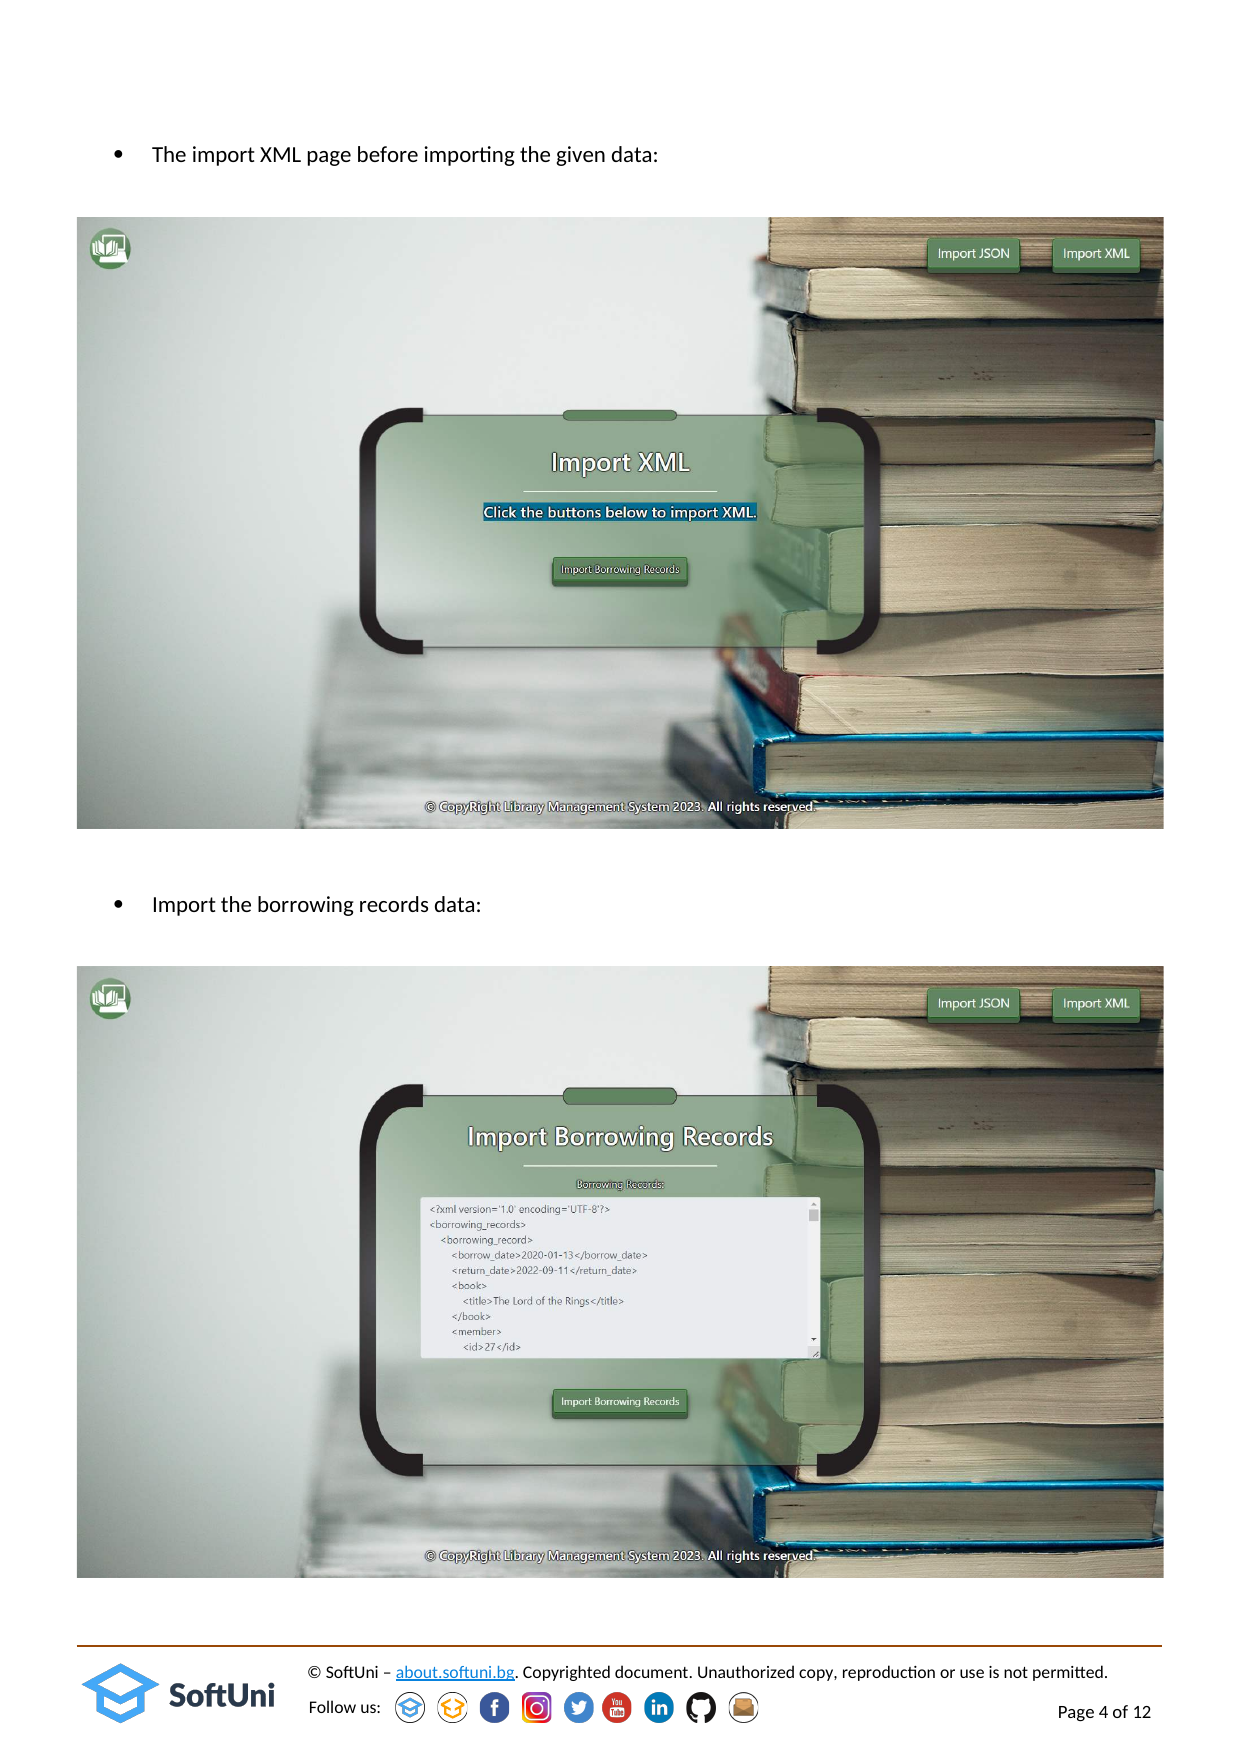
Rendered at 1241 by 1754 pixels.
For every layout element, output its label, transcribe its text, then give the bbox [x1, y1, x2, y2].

picture [728, 1692, 759, 1723]
picture [644, 1714, 653, 1723]
picture [665, 1714, 674, 1723]
picture [76, 217, 1164, 829]
picture [75, 1658, 281, 1729]
picture [76, 966, 1164, 1578]
picture [564, 1692, 594, 1723]
picture [479, 1692, 510, 1723]
list The import XML page before importing the given data: [114, 140, 1163, 200]
picture [522, 1692, 552, 1723]
list Import the borrowing records data: [114, 890, 1163, 950]
picture [395, 1692, 425, 1723]
picture [644, 1692, 653, 1701]
picture [686, 1692, 716, 1723]
picture [602, 1692, 632, 1723]
picture [665, 1692, 674, 1701]
picture [437, 1692, 468, 1723]
picture [658, 1705, 667, 1714]
picture [766, 722, 775, 735]
